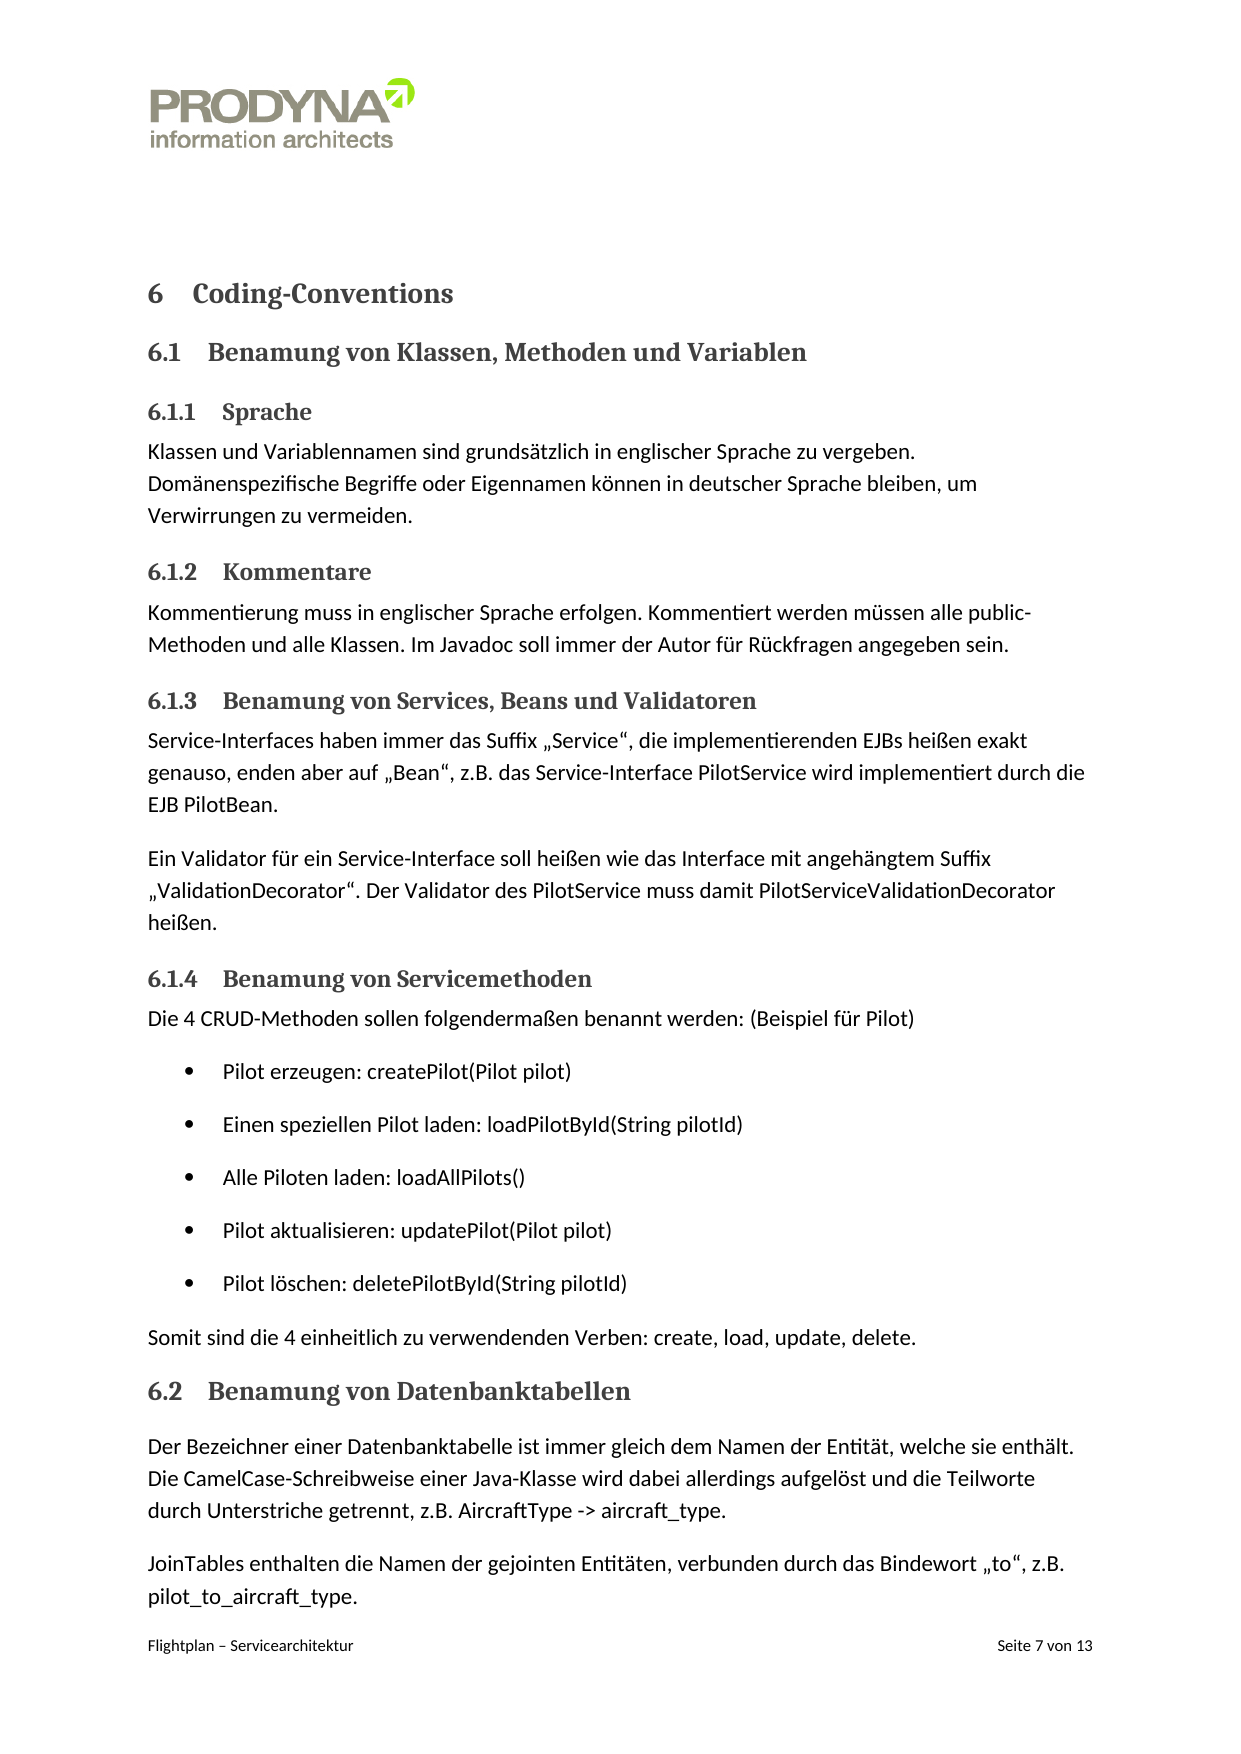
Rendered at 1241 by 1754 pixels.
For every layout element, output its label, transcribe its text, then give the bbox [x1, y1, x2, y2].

text Klassen und Variablennamen sind grundsätzlich in englischer Sprache zu vergeben. Domänenspezifische Begriffe oder Eigennamen können in deutscher Sprache bleiben, um Verwirrungen zu vermeiden. [148, 437, 1093, 529]
text Ein Validator für ein Service-Interface soll heißen wie das Interface mit angehängtem Suffix „ValidationDecorator“. Der Validator des PilotService muss damit PilotServiceValidationDecorator heißen. [148, 844, 1093, 936]
subtitle Sprache [148, 397, 1093, 426]
text Die 4 CRUD-Methoden sollen folgendermaßen benannt werden: (Beispiel für Pilot) [148, 1004, 1093, 1032]
list Alle Piloten laden: loadAllPilots() [185, 1163, 1093, 1192]
subtitle Benamung von Klassen, Methoden und Variablen [148, 337, 1093, 368]
subtitle Coding-Conventions [148, 277, 1093, 311]
picture [147, 73, 415, 151]
list Pilot löschen: deletePilotById(String pilotId) [185, 1269, 1093, 1298]
text Service-Interfaces haben immer das Suffix „Service“, die implementierenden EJBs heißen exakt genauso, enden aber auf „Bean“, z.B. das Service-Interface PilotService wird implementiert durch die EJB PilotBean. [148, 726, 1093, 819]
list Pilot erzeugen: createPilot(Pilot pilot) [185, 1057, 1093, 1086]
text Der Bezeichner einer Datenbanktabelle ist immer gleich dem Namen der Entität, welche sie enthält. Die CamelCase-Schreibweise einer Java-Klasse wird dabei allerdings aufgelöst und die Teilworte durch Unterstriche getrennt, z.B. AircraftType -> aircraft_type. [148, 1432, 1093, 1524]
list Pilot aktualisieren: updatePilot(Pilot pilot) [185, 1217, 1093, 1244]
subtitle Benamung von Services, Beans und Validatoren [148, 687, 1093, 716]
text Somit sind die 4 einheitlich zu verwendenden Verben: create, load, update, delete. [148, 1323, 1093, 1351]
subtitle Kommentare [148, 558, 1093, 587]
subtitle Benamung von Servicemethoden [148, 965, 1093, 994]
text Kommentierung muss in englischer Sprache erfolgen. Kommentiert werden müssen alle public-Methoden und alle Klassen. Im Javadoc soll immer der Autor für Rückfragen angegeben sein. [148, 598, 1093, 658]
list Einen speziellen Pilot laden: loadPilotById(String pilotId) [185, 1111, 1093, 1138]
subtitle Benamung von Datenbanktabellen [148, 1376, 1093, 1407]
text JoinTables enthalten die Namen der gejointen Entitäten, verbunden durch das Bindewort „to“, z.B. pilot_to_aircraft_type. [148, 1549, 1093, 1610]
